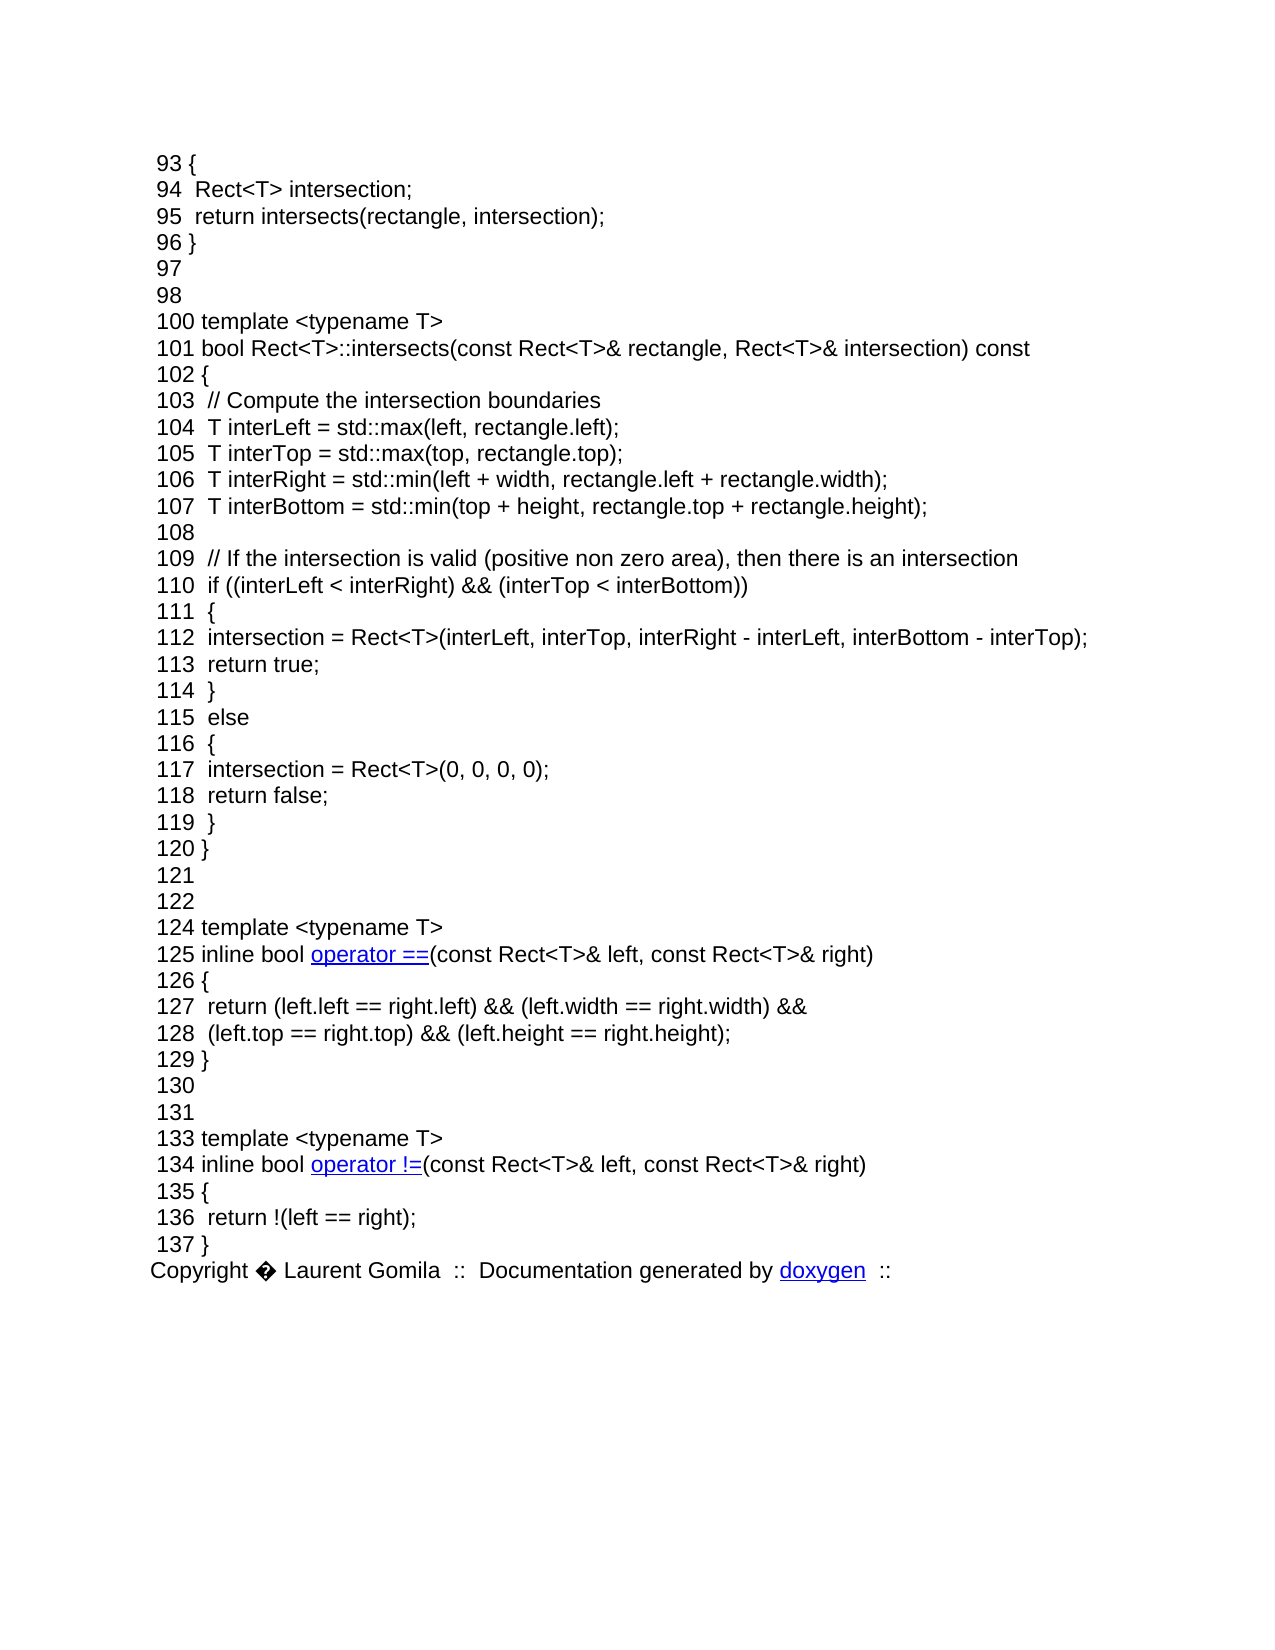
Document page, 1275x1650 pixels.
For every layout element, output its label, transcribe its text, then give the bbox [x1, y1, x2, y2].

text 107 T interBottom = std::min(top + height, rectangle.top + rectangle.height); [150, 493, 1125, 519]
text 100 template <typename T> [150, 308, 1125, 334]
text 110 if ((interLeft < interRight) && (interTop < interBottom)) [150, 572, 1125, 598]
text 115 else [150, 703, 1125, 730]
text 112 intersection = Rect<T>(interLeft, interTop, interRight - interLeft, interBottom - interTop); [150, 624, 1125, 651]
text 136 return !(left == right); [150, 1204, 1125, 1231]
text 125 inline bool operator ==(const Rect<T>& left, const Rect<T>& right) [150, 941, 1125, 967]
text 95 return intersects(rectangle, intersection); [150, 203, 1125, 229]
text 127 return (left.left == right.left) && (left.width == right.width) && [150, 993, 1125, 1020]
text 131 [150, 1099, 1125, 1125]
text 103 // Compute the intersection boundaries [150, 387, 1125, 413]
text 105 T interTop = std::max(top, rectangle.top); [150, 440, 1125, 466]
text 130 [150, 1072, 1125, 1099]
text 106 T interRight = std::min(left + width, rectangle.left + rectangle.width); [150, 466, 1125, 493]
text 118 return false; [150, 782, 1125, 809]
text 101 bool Rect<T>::intersects(const Rect<T>& rectangle, Rect<T>& intersection) const [150, 334, 1125, 361]
text 129 } [150, 1046, 1125, 1072]
text 126 { [150, 967, 1125, 993]
text 117 intersection = Rect<T>(0, 0, 0, 0); [150, 756, 1125, 782]
text 94 Rect<T> intersection; [150, 176, 1125, 203]
text 122 [150, 888, 1125, 914]
text 109 // If the intersection is valid (positive non zero area), then there is an intersection [150, 545, 1125, 572]
text Copyright � Laurent Gomila :: Documentation generated by doxygen :: [150, 1257, 1125, 1283]
text 119 } [150, 809, 1125, 835]
text 98 [150, 282, 1125, 308]
text 96 } [150, 229, 1125, 255]
text 113 return true; [150, 651, 1125, 677]
text 133 template <typename T> [150, 1125, 1125, 1151]
text 108 [150, 519, 1125, 545]
text 116 { [150, 730, 1125, 756]
text 134 inline bool operator !=(const Rect<T>& left, const Rect<T>& right) [150, 1151, 1125, 1178]
text 137 } [150, 1231, 1125, 1257]
text 128 (left.top == right.top) && (left.height == right.height); [150, 1020, 1125, 1046]
text 120 } [150, 835, 1125, 862]
text 104 T interLeft = std::max(left, rectangle.left); [150, 413, 1125, 440]
text 97 [150, 255, 1125, 282]
text 102 { [150, 361, 1125, 387]
text 111 { [150, 598, 1125, 624]
text 114 } [150, 677, 1125, 703]
text 121 [150, 862, 1125, 888]
text 135 { [150, 1178, 1125, 1204]
text 93 { [150, 150, 1125, 176]
text 124 template <typename T> [150, 914, 1125, 941]
